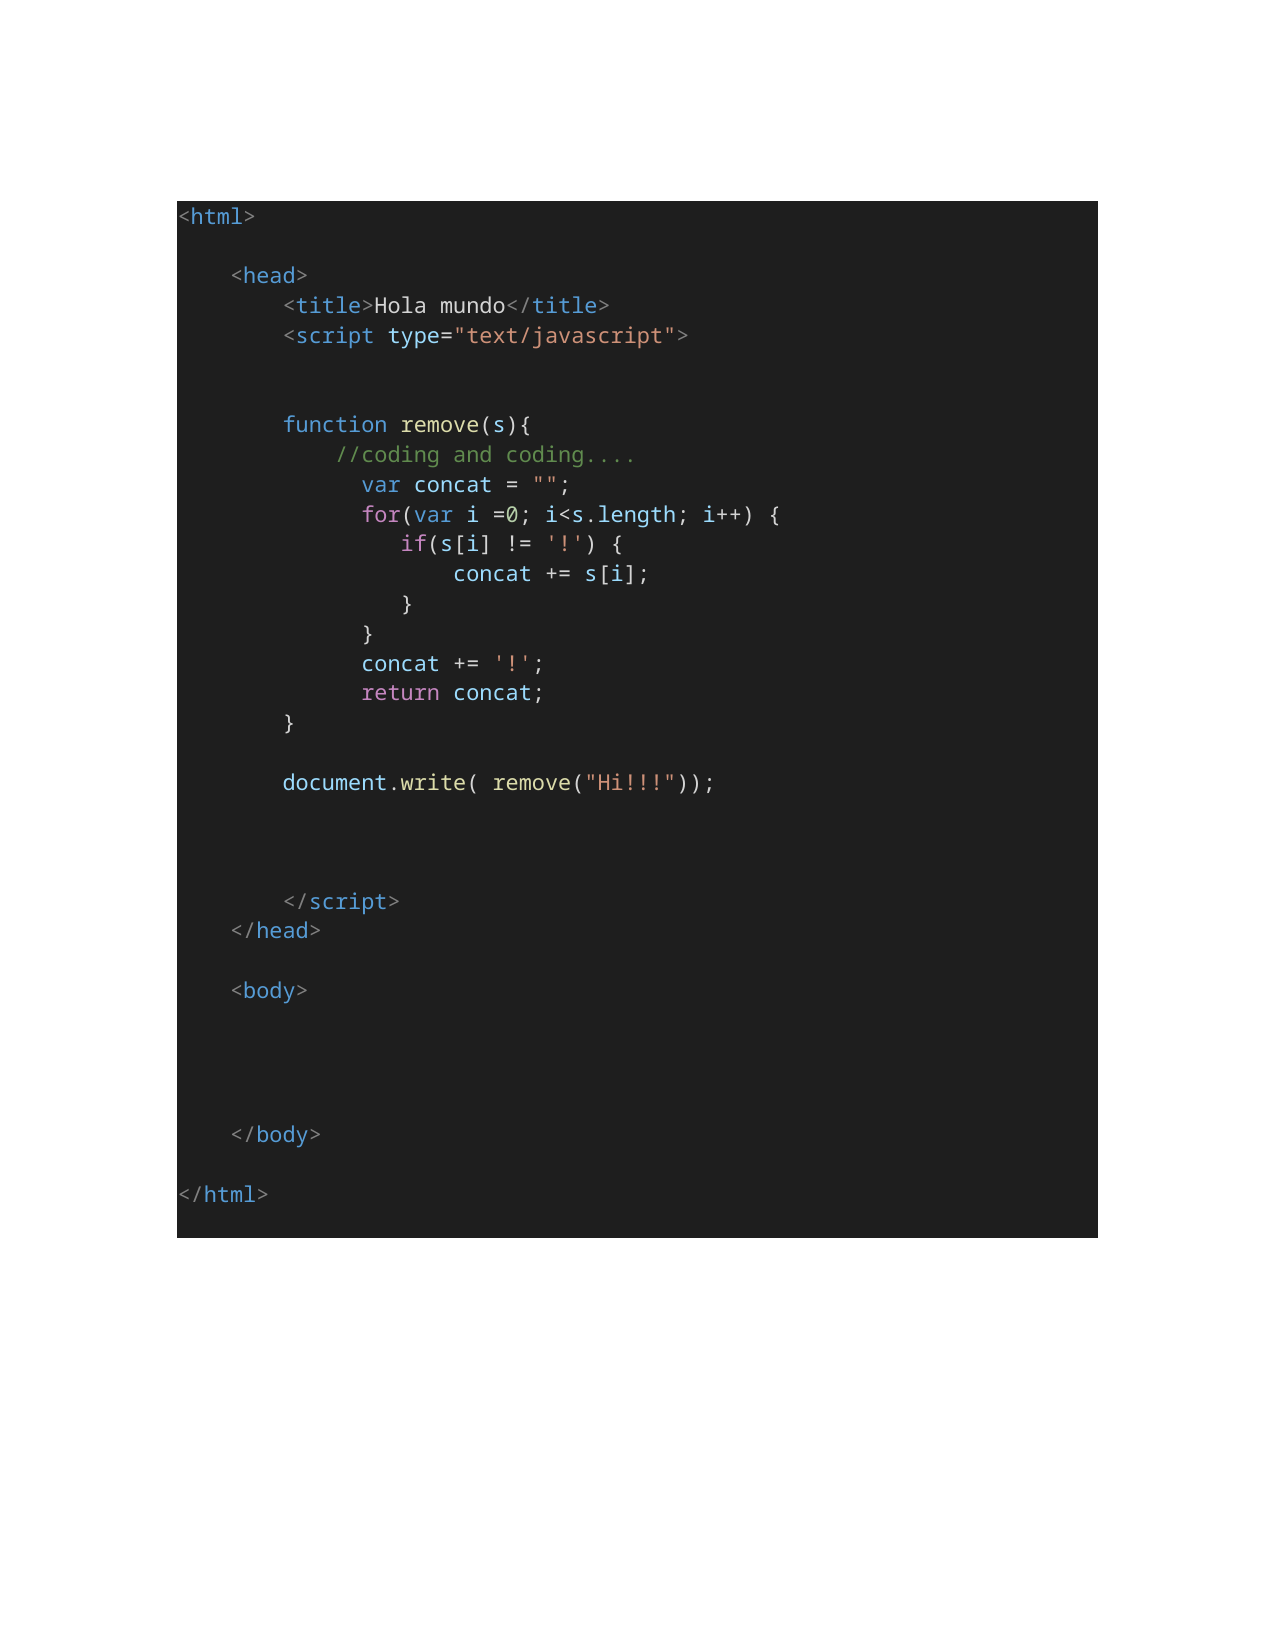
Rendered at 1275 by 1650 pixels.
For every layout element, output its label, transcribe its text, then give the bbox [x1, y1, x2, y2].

text </script> [177, 886, 1098, 916]
text <body> [177, 975, 1098, 1005]
text function remove(s){ [177, 409, 1098, 439]
text </html> [177, 1179, 1098, 1209]
text </body> [177, 1119, 1098, 1149]
text concat += s[i]; [177, 558, 1098, 588]
text document.write( remove("Hi!!!")); [177, 767, 1098, 796]
text </head> [177, 916, 1098, 945]
text //coding and coding.... [177, 439, 1098, 469]
text <head> [177, 260, 1098, 290]
text return concat; [177, 677, 1098, 707]
text <title>Hola mundo</title> [177, 290, 1098, 320]
text } [177, 618, 1098, 647]
text } [177, 707, 1098, 737]
text for(var i =0; i<s.length; i++) { [177, 498, 1098, 528]
text <html> [177, 201, 1098, 230]
text if(s[i] != '!') { [177, 528, 1098, 558]
text concat += '!'; [177, 647, 1098, 677]
text <script type="text/javascript"> [177, 320, 1098, 349]
text } [177, 588, 1098, 618]
text var concat = ""; [177, 469, 1098, 498]
